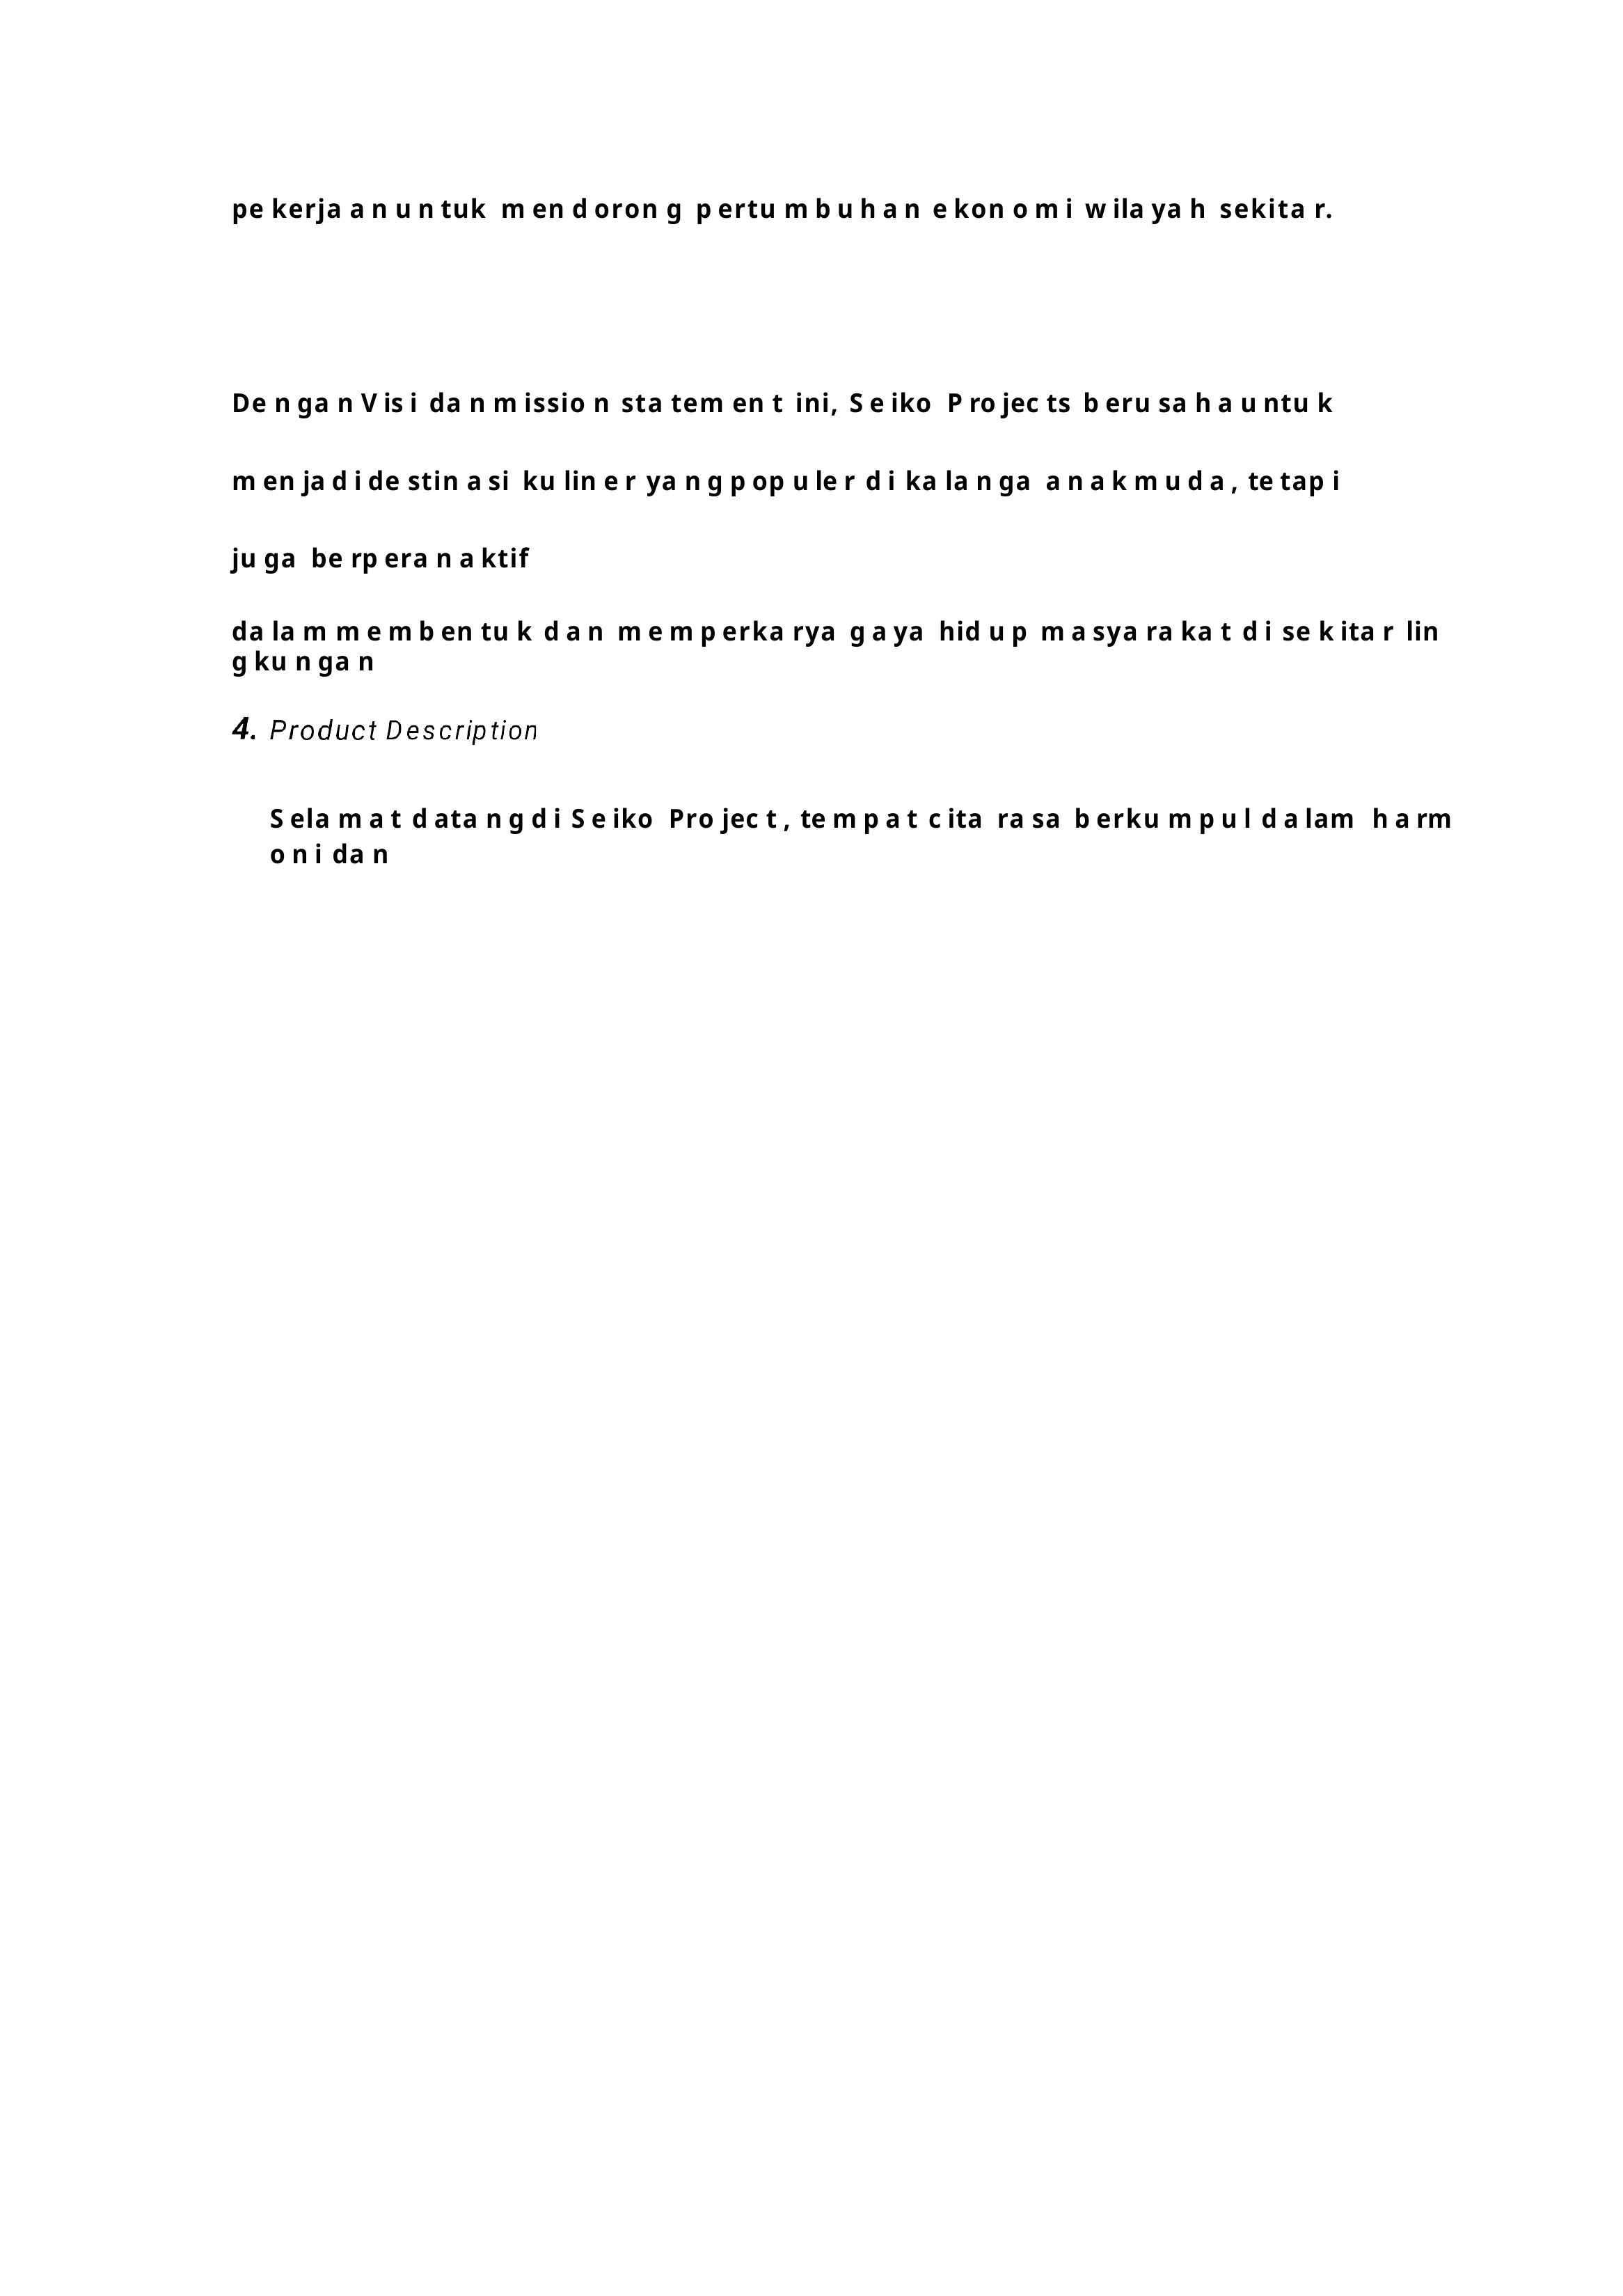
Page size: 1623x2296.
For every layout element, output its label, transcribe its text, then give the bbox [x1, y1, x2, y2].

text S ela m a t d ata n g d i S e iko Pro jec t , te m p a t c ita ra sa b erku m p u l d a lam h a rm o n i da n [270, 800, 1454, 872]
picture [232, 717, 255, 739]
picture [301, 725, 314, 740]
picture [318, 719, 333, 740]
picture [270, 720, 286, 739]
picture [336, 725, 349, 740]
picture [386, 720, 537, 745]
picture [369, 721, 377, 740]
text pe kerja a n u n tuk m en d oron g p ertu m b u h a n e kon o m i w ila ya h sekita r. [232, 190, 1454, 226]
text da la m m e m b en tu k d a n m e m p erka rya g a ya hid u p m a sya ra ka t d i se k ita r lin g ku n ga n [232, 618, 1454, 677]
picture [289, 725, 299, 739]
picture [352, 725, 365, 740]
text De n ga n V is i da n m issio n sta tem en t ini, S e iko P ro jec ts b eru sa h a u ntu k m en ja d i de stin a si ku lin e r ya n g p op u le r d i ka la n ga a n a k m u d a , te tap i ju ga be rp era n a ktif [232, 385, 1345, 575]
